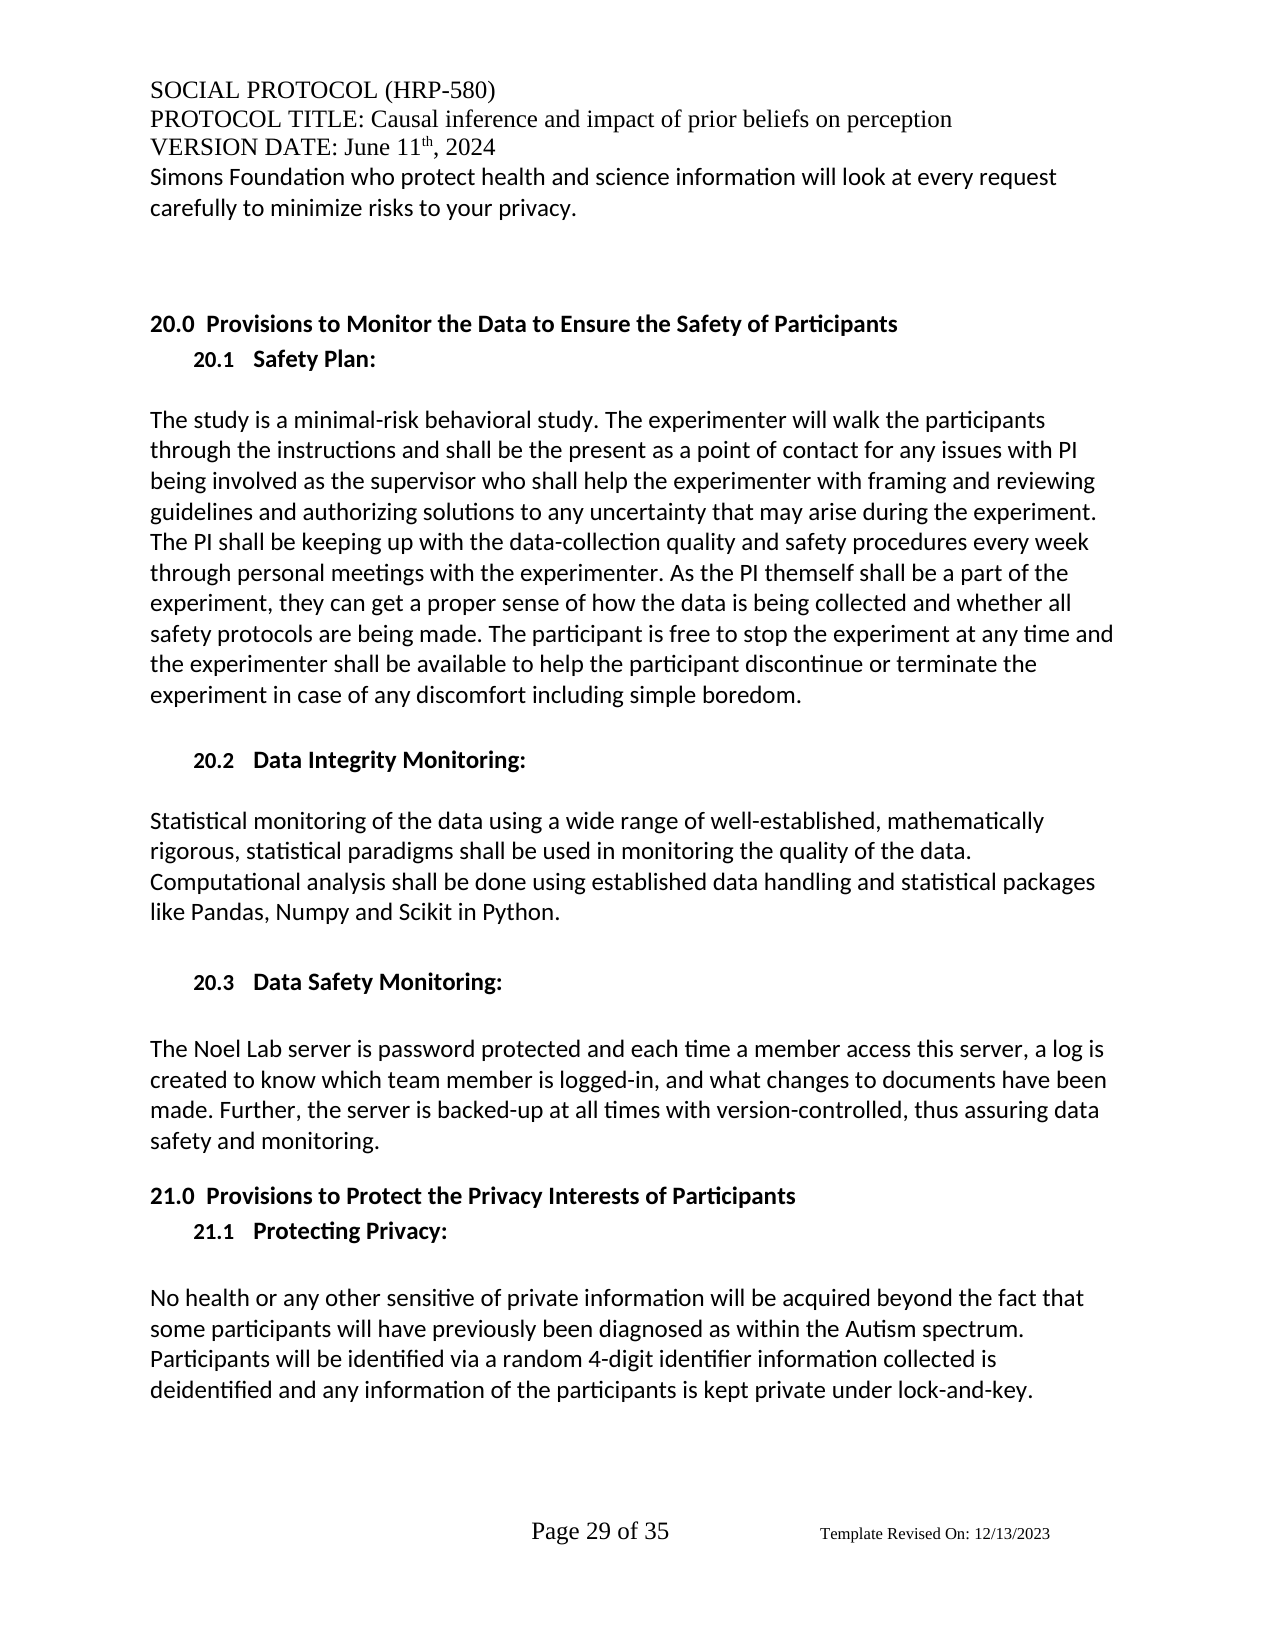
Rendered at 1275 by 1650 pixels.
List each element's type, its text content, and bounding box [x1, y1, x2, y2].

text Statistical monitoring of the data using a wide range of well-established, mathematically rigorous, statistical paradigms shall be used in monitoring the quality of the data. Computational analysis shall be done using established data handling and statistical packages like Pandas, Numpy and Scikit in Python. [150, 805, 1125, 927]
subtitle Data Integrity Monitoring: [193, 744, 1125, 774]
text The Noel Lab server is password protected and each time a member access this server, a log is created to know which team member is logged-in, and what changes to documents have been made. Further, the server is backed-up at all times with version-controlled, thus assuring data safety and monitoring. [150, 1033, 1125, 1155]
subtitle Provisions to Monitor the Data to Ensure the Safety of Participants [150, 308, 1125, 339]
subtitle Safety Plan: [193, 343, 1125, 373]
subtitle Provisions to Protect the Privacy Interests of Participants [150, 1180, 1125, 1211]
subtitle Data Safety Monitoring: [193, 966, 1125, 1033]
text The study is a minimal-risk behavioral study. The experimenter will walk the participants through the instructions and shall be the present as a point of contact for any issues with PI being involved as the supervisor who shall help the experimenter with framing and reviewing guidelines and authorizing solutions to any uncertainty that may arise during the experiment. The PI shall be keeping up with the data-collection quality and safety procedures every week through personal meetings with the experimenter. As the PI themself shall be a part of the experiment, they can get a proper sense of how the data is being collected and whether all safety protocols are being made. The participant is free to stop the experiment at any time and the experimenter shall be available to help the participant discontinue or terminate the experiment in case of any discomfort including simple boredom. [150, 404, 1125, 740]
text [150, 161, 1125, 222]
text No health or any other sensitive of private information will be acquired beyond the fact that some participants will have previously been diagnosed as within the Autism spectrum. Participants will be identified via a random 4-digit identifier information collected is deidentified and any information of the participants is kept private under lock-and-key. [150, 1282, 1125, 1435]
subtitle Protecting Privacy: [193, 1215, 1125, 1282]
